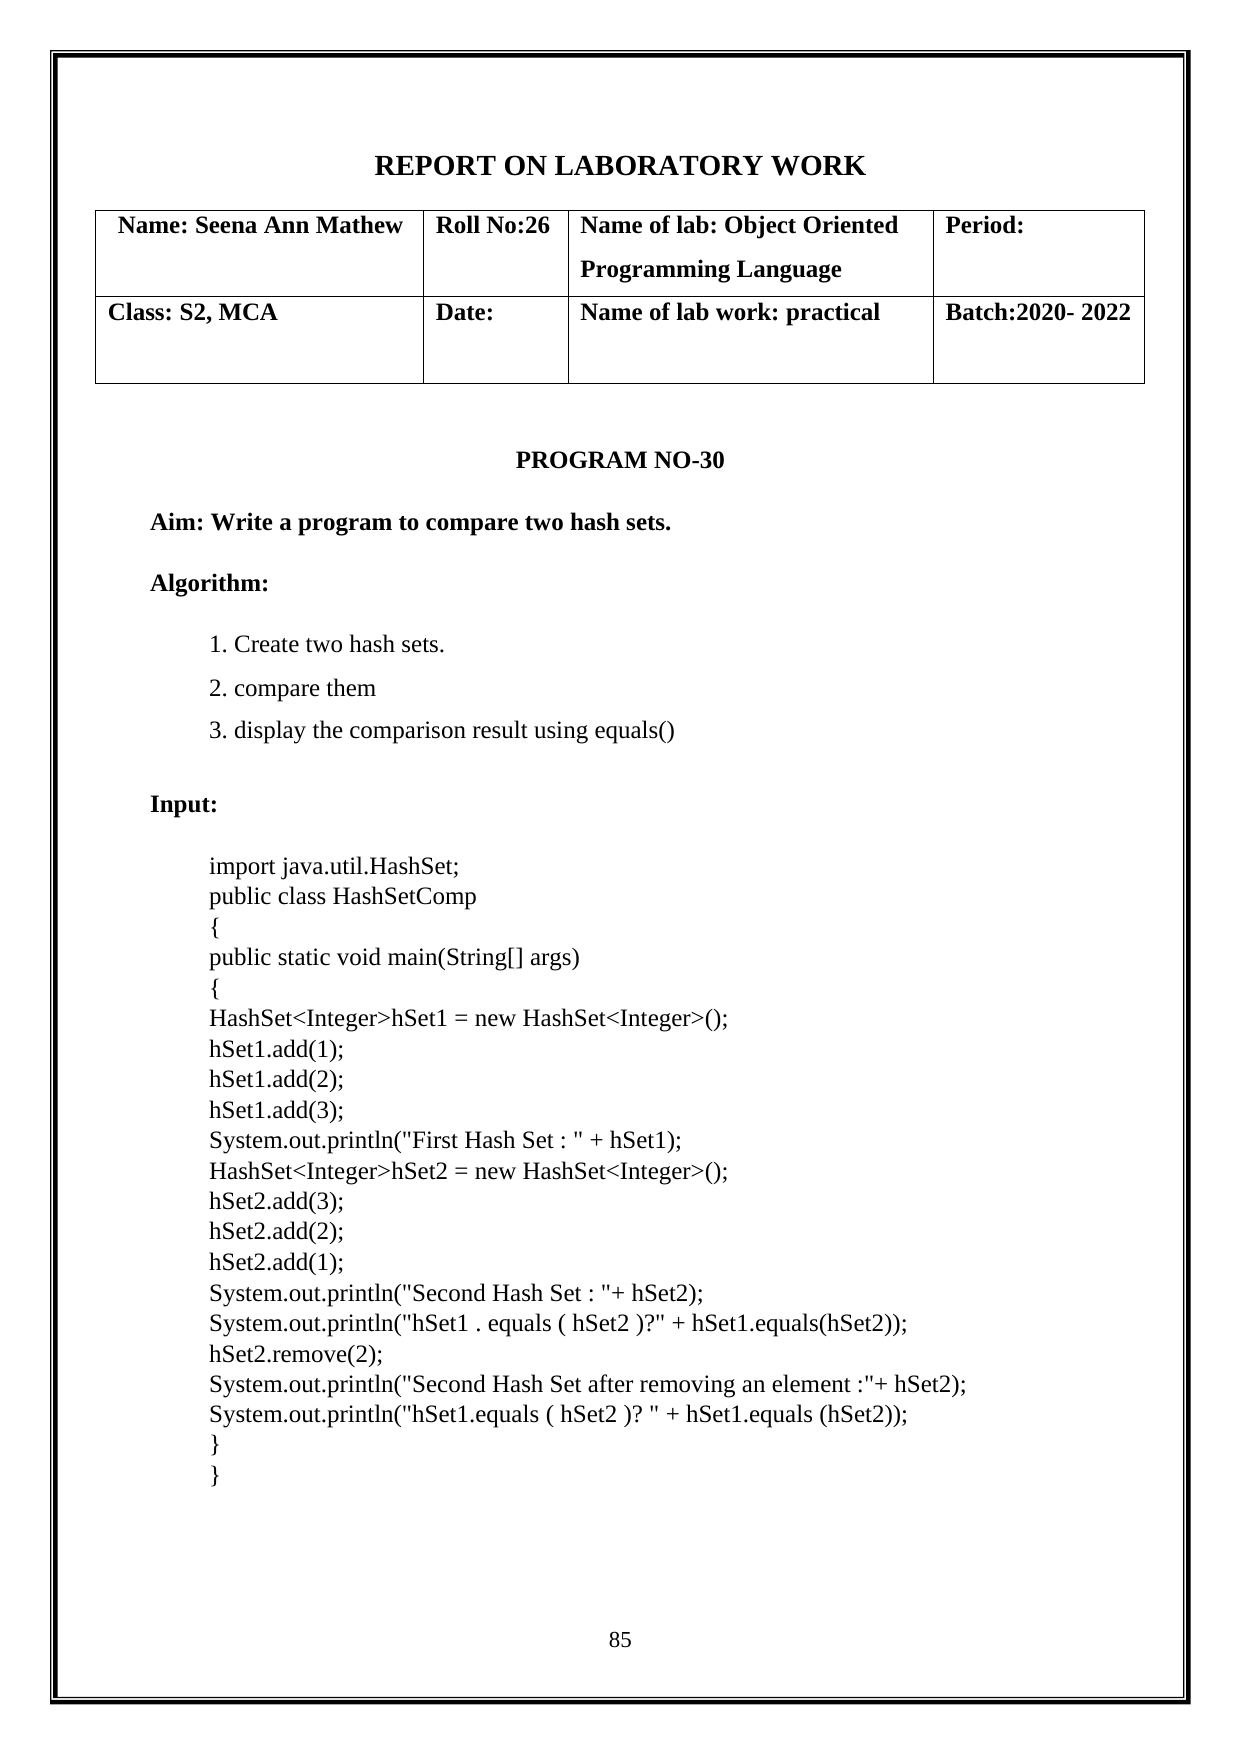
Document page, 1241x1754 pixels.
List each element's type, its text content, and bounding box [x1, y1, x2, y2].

list Create two hash sets. [209, 629, 1157, 658]
list display the comparison result using equals() [209, 716, 1157, 744]
text import java.util.HashSet; public class HashSetComp [209, 851, 483, 910]
text Aim: Write a program to compare two hash sets. Algorithm: [150, 507, 673, 597]
table_header Period: [934, 211, 1144, 296]
text hSet1.add(3); [209, 1095, 1157, 1123]
text hSet2.add(2); [209, 1217, 1157, 1245]
table_cell Date: [424, 297, 568, 383]
table_cell Batch:2020- 2022 [934, 297, 1144, 383]
table_cell Class: S2, MCA [96, 297, 423, 383]
text System.out.println("Second Hash Set : "+ hSet2); System.out.println("hSet1 . equals ( hSet2 )?" + hSet1.equals(hSet2)); hSet2.remove(2); [209, 1278, 910, 1367]
table_header Roll No:26 [424, 211, 568, 296]
table_header Name: Seena Ann Mathew [96, 211, 423, 296]
text public static void main(String[] args) [209, 942, 1157, 971]
list compare them [209, 673, 1157, 701]
table_cell Name of lab work: practical [569, 297, 933, 383]
text } [209, 1429, 1157, 1458]
text HashSet<Integer>hSet1 = new HashSet<Integer>(); hSet1.add(1); [209, 1003, 730, 1063]
text { [209, 973, 1157, 1002]
table_header Name of lab: Object Oriented Programming Language [569, 211, 933, 296]
text hSet2.add(1); [209, 1247, 1157, 1276]
text hSet1.add(2); [209, 1064, 1157, 1093]
text System.out.println("Second Hash Set after removing an element :"+ hSet2); System.out.println("hSet1.equals ( hSet2 )? " + hSet1.equals (hSet2)); [209, 1369, 969, 1428]
text PROGRAM NO-30 [179, 445, 1061, 474]
subtitle REPORT ON LABORATORY WORK [179, 148, 1062, 182]
text System.out.println("First Hash Set : " + hSet1); HashSet<Integer>hSet2 = new HashSet<Integer>(); hSet2.add(3); [209, 1125, 730, 1215]
text } [209, 1460, 1157, 1489]
text { [209, 912, 1157, 940]
text Input: [150, 789, 1157, 818]
